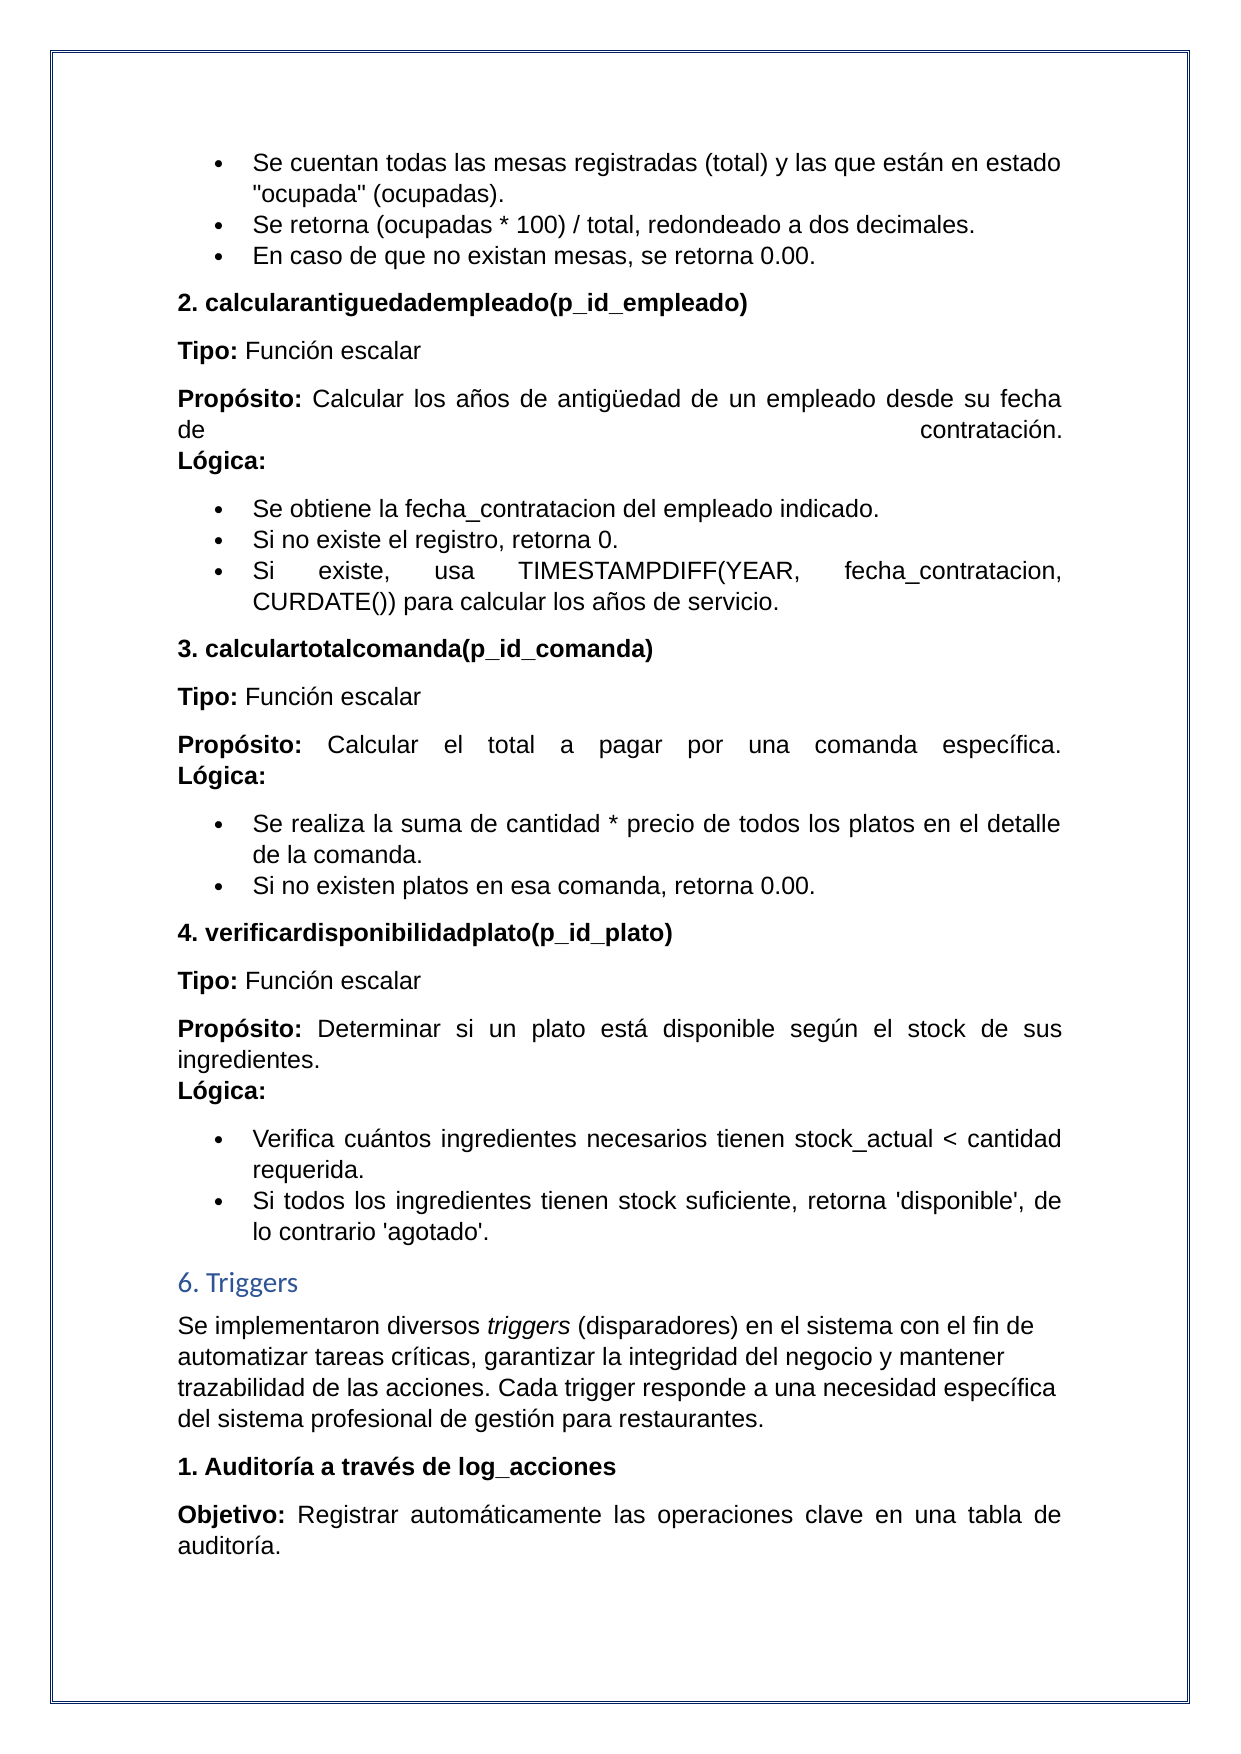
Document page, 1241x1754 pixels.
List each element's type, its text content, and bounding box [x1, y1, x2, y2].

text Propósito: Calcular el total a pagar por una comanda específica. Lógica: [177, 730, 1063, 790]
text 1. Auditoría a través de log_acciones [177, 1452, 1063, 1481]
text Propósito: Calcular los años de antigüedad de un empleado desde su fecha de contratación. Lógica: [177, 384, 1063, 475]
text 2. calcularantiguedadempleado(p_id_empleado) [177, 288, 1063, 317]
list Se retorna (ocupadas * 100) / total, redondeado a dos decimales. [215, 210, 1063, 238]
text Objetivo: Registrar automáticamente las operaciones clave en una tabla de auditoría. [177, 1500, 1063, 1559]
list Si existe, usa TIMESTAMPDIFF(YEAR, fecha_contratacion, CURDATE()) para calcular los años de servicio. [215, 556, 1063, 616]
text 4. verificardisponibilidadplato(p_id_plato) [177, 918, 1063, 947]
list Si no existen platos en esa comanda, retorna 0.00. [215, 871, 1063, 899]
text Tipo: Función escalar [177, 336, 1063, 365]
subtitle 6. Triggers [177, 1264, 1063, 1300]
list Se realiza la suma de cantidad * precio de todos los platos en el detalle de la comanda. [215, 809, 1063, 868]
list Si todos los ingredientes tienen stock suficiente, retorna 'disponible', de lo contrario 'agotado'. [215, 1186, 1063, 1246]
text Tipo: Función escalar [177, 682, 1063, 711]
list En caso de que no existan mesas, se retorna 0.00. [215, 241, 1063, 269]
text Propósito: Determinar si un plato está disponible según el stock de sus ingredientes. Lógica: [177, 1014, 1063, 1105]
text 3. calculartotalcomanda(p_id_comanda) [177, 634, 1063, 663]
list Si no existe el registro, retorna 0. [215, 525, 1063, 553]
text Se implementaron diversos triggers (disparadores) en el sistema con el fin de automatizar tareas críticas, garantizar la integridad del negocio y mantener trazabilidad de las acciones. Cada trigger responde a una necesidad específica del sistema profesional de gestión para restaurantes. [177, 1311, 1063, 1433]
text Tipo: Función escalar [177, 966, 1063, 995]
list Se cuentan todas las mesas registradas (total) y las que están en estado "ocupada" (ocupadas). [215, 148, 1063, 207]
list Se obtiene la fecha_contratacion del empleado indicado. [215, 494, 1063, 522]
list Verifica cuántos ingredientes necesarios tienen stock_actual < cantidad requerida. [215, 1124, 1063, 1183]
